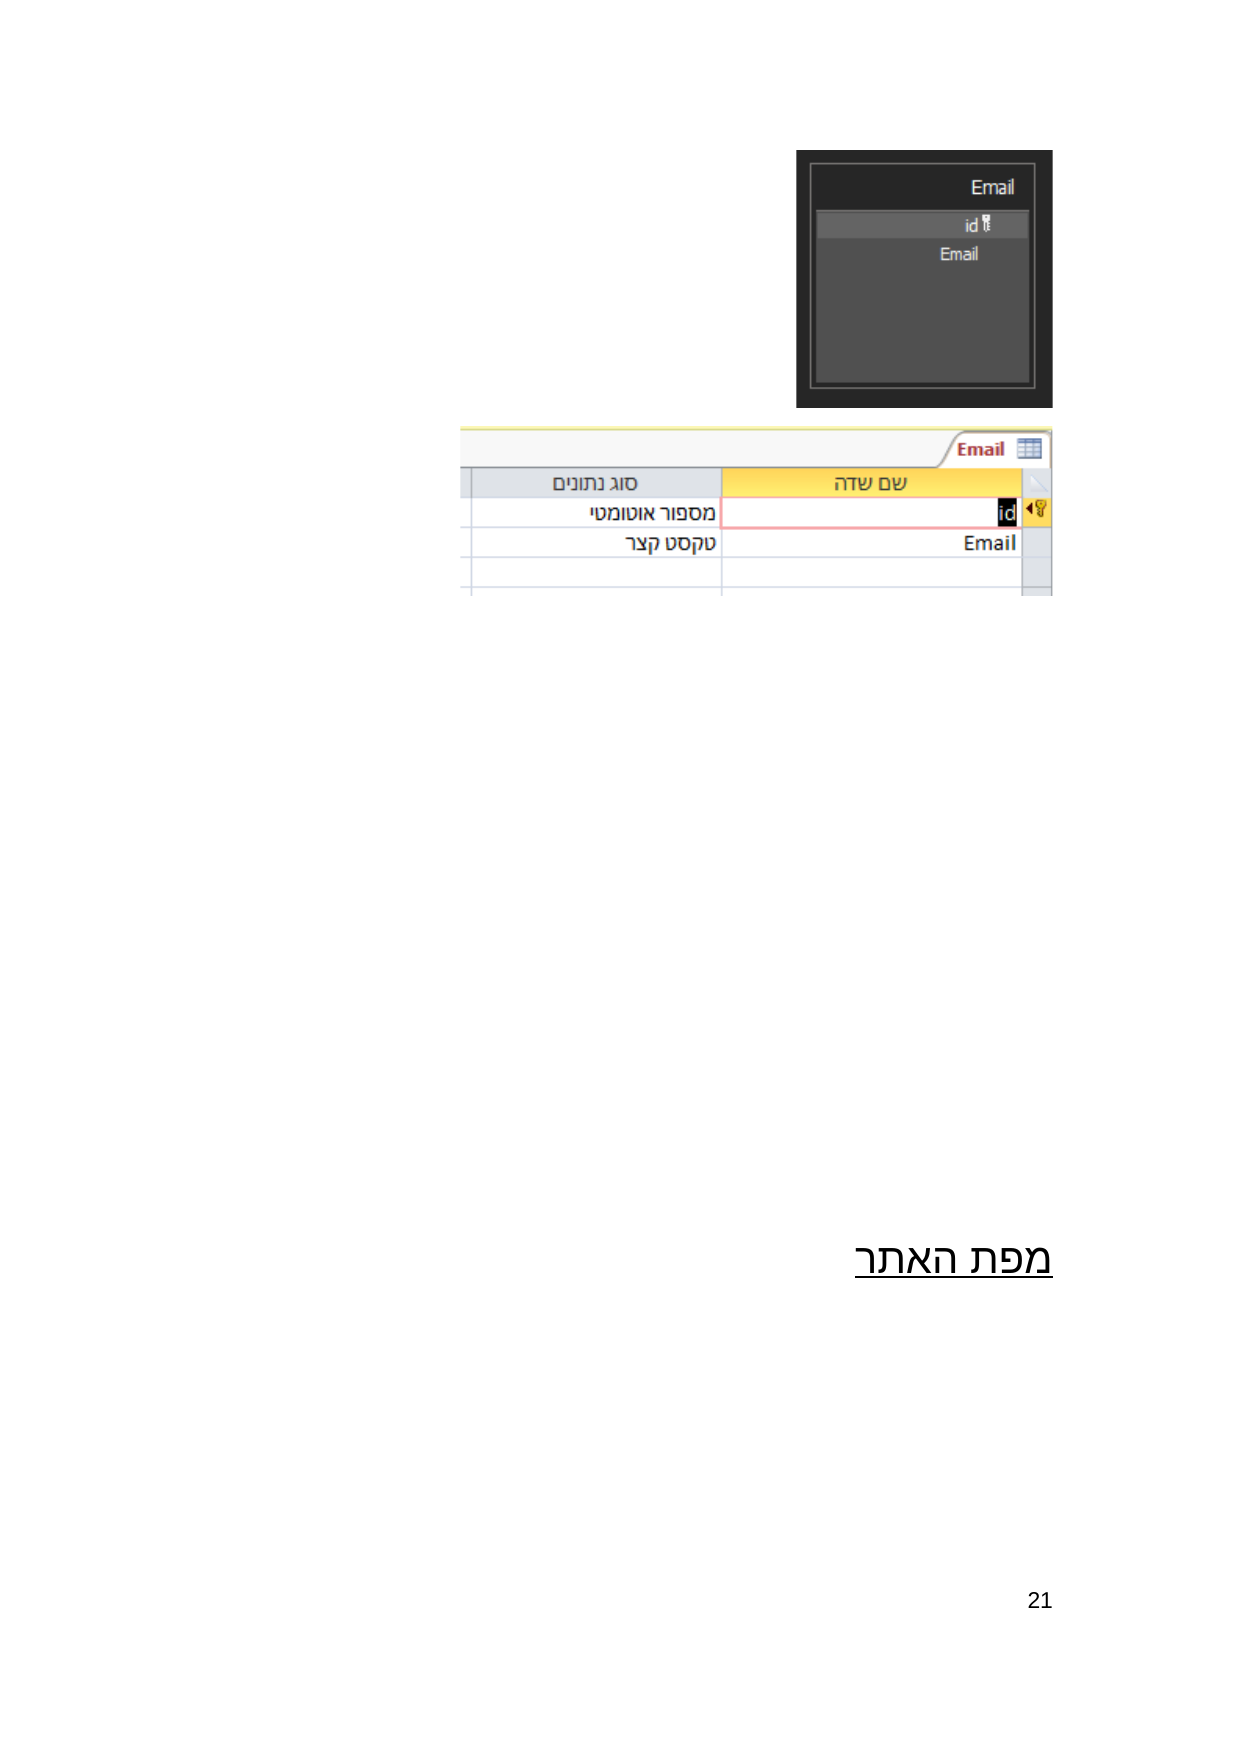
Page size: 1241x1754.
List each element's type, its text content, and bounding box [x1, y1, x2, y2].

picture [796, 150, 1053, 408]
picture [460, 426, 1053, 596]
text מפת האתר [187, 1234, 1053, 1282]
